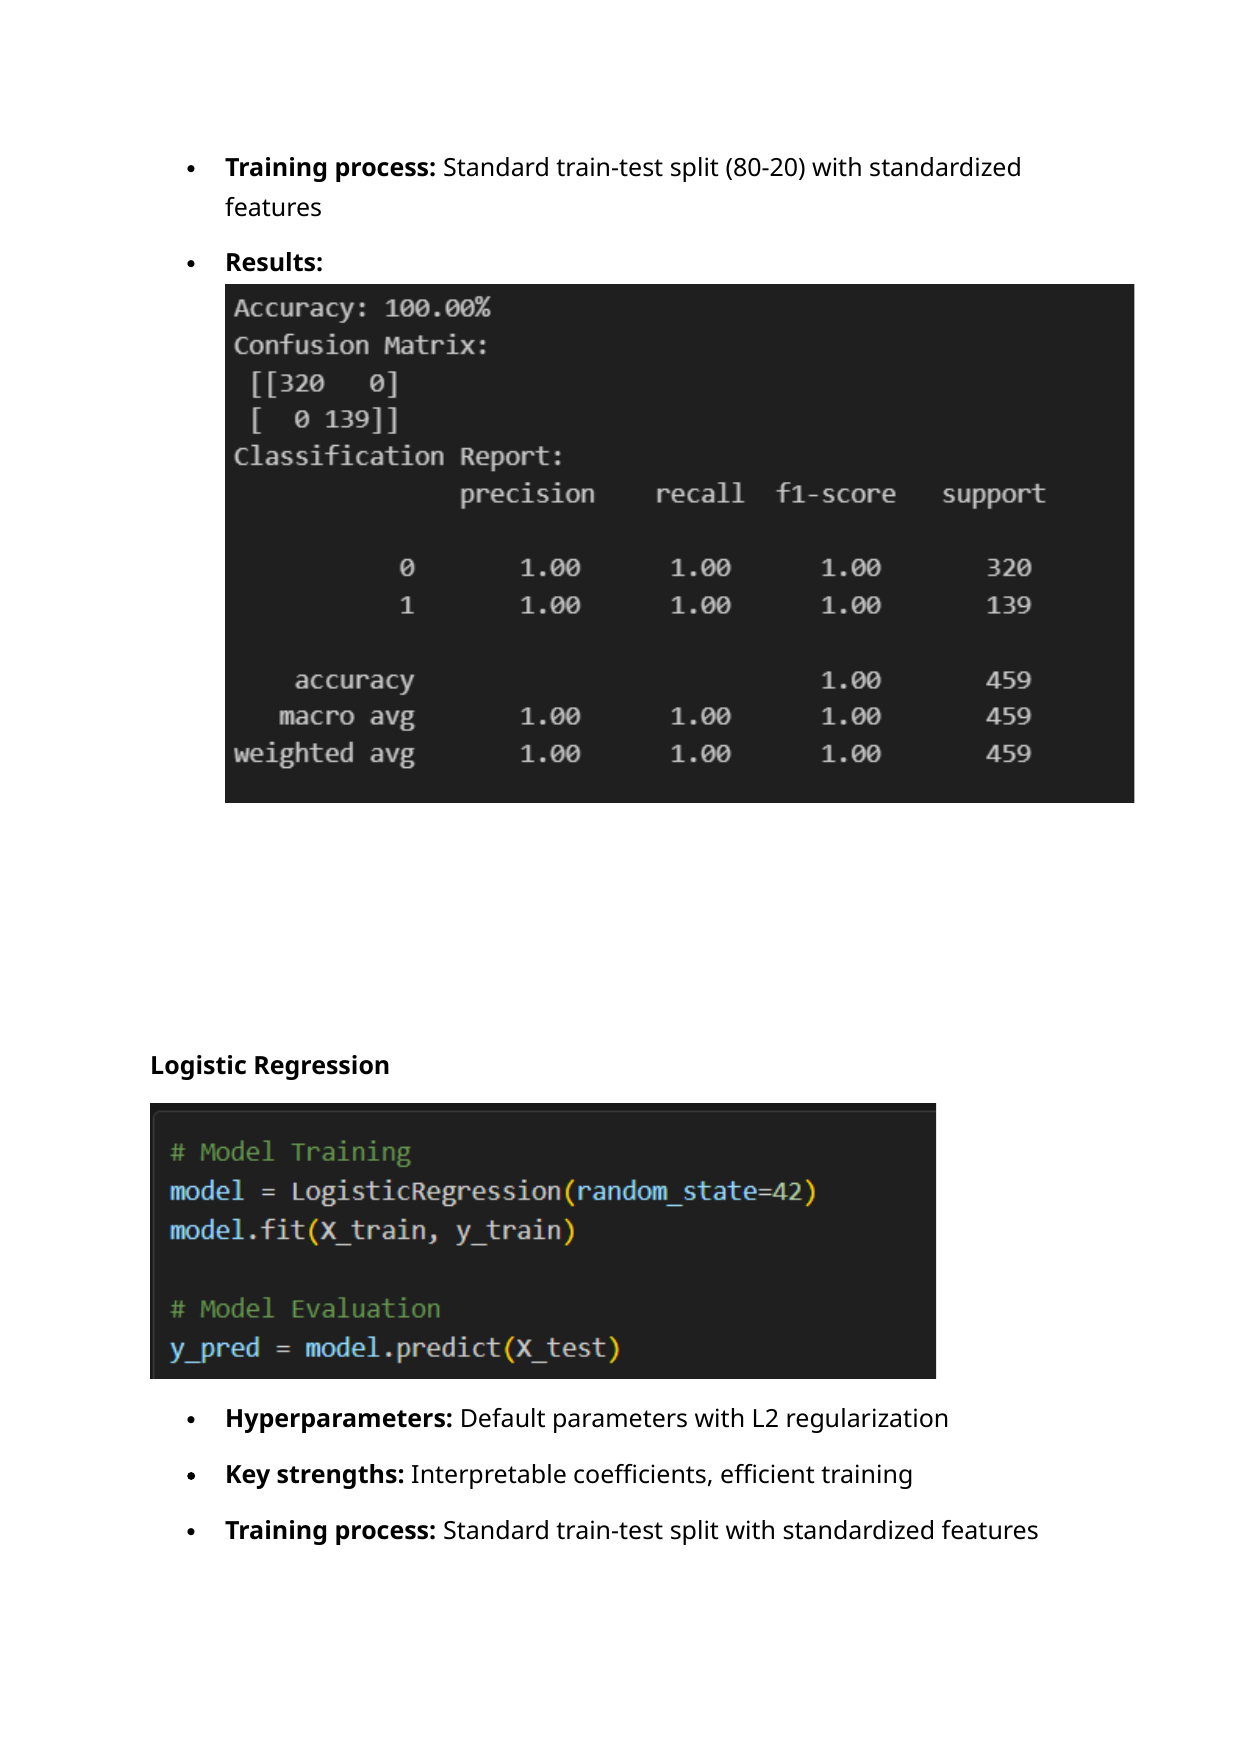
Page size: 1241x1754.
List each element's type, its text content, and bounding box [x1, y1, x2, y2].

list Training process: Standard train-test split with standardized features [187, 1512, 1090, 1546]
list Training process: Standard train-test split (80-20) with standardized features [187, 150, 1090, 223]
picture [225, 284, 1135, 803]
text Logistic Regression [150, 1048, 1090, 1082]
list Key strengths: Interpretable coefficients, efficient training [187, 1456, 1090, 1491]
list Hyperparameters: Default parameters with L2 regularization [187, 1401, 1090, 1435]
picture [150, 1103, 937, 1379]
